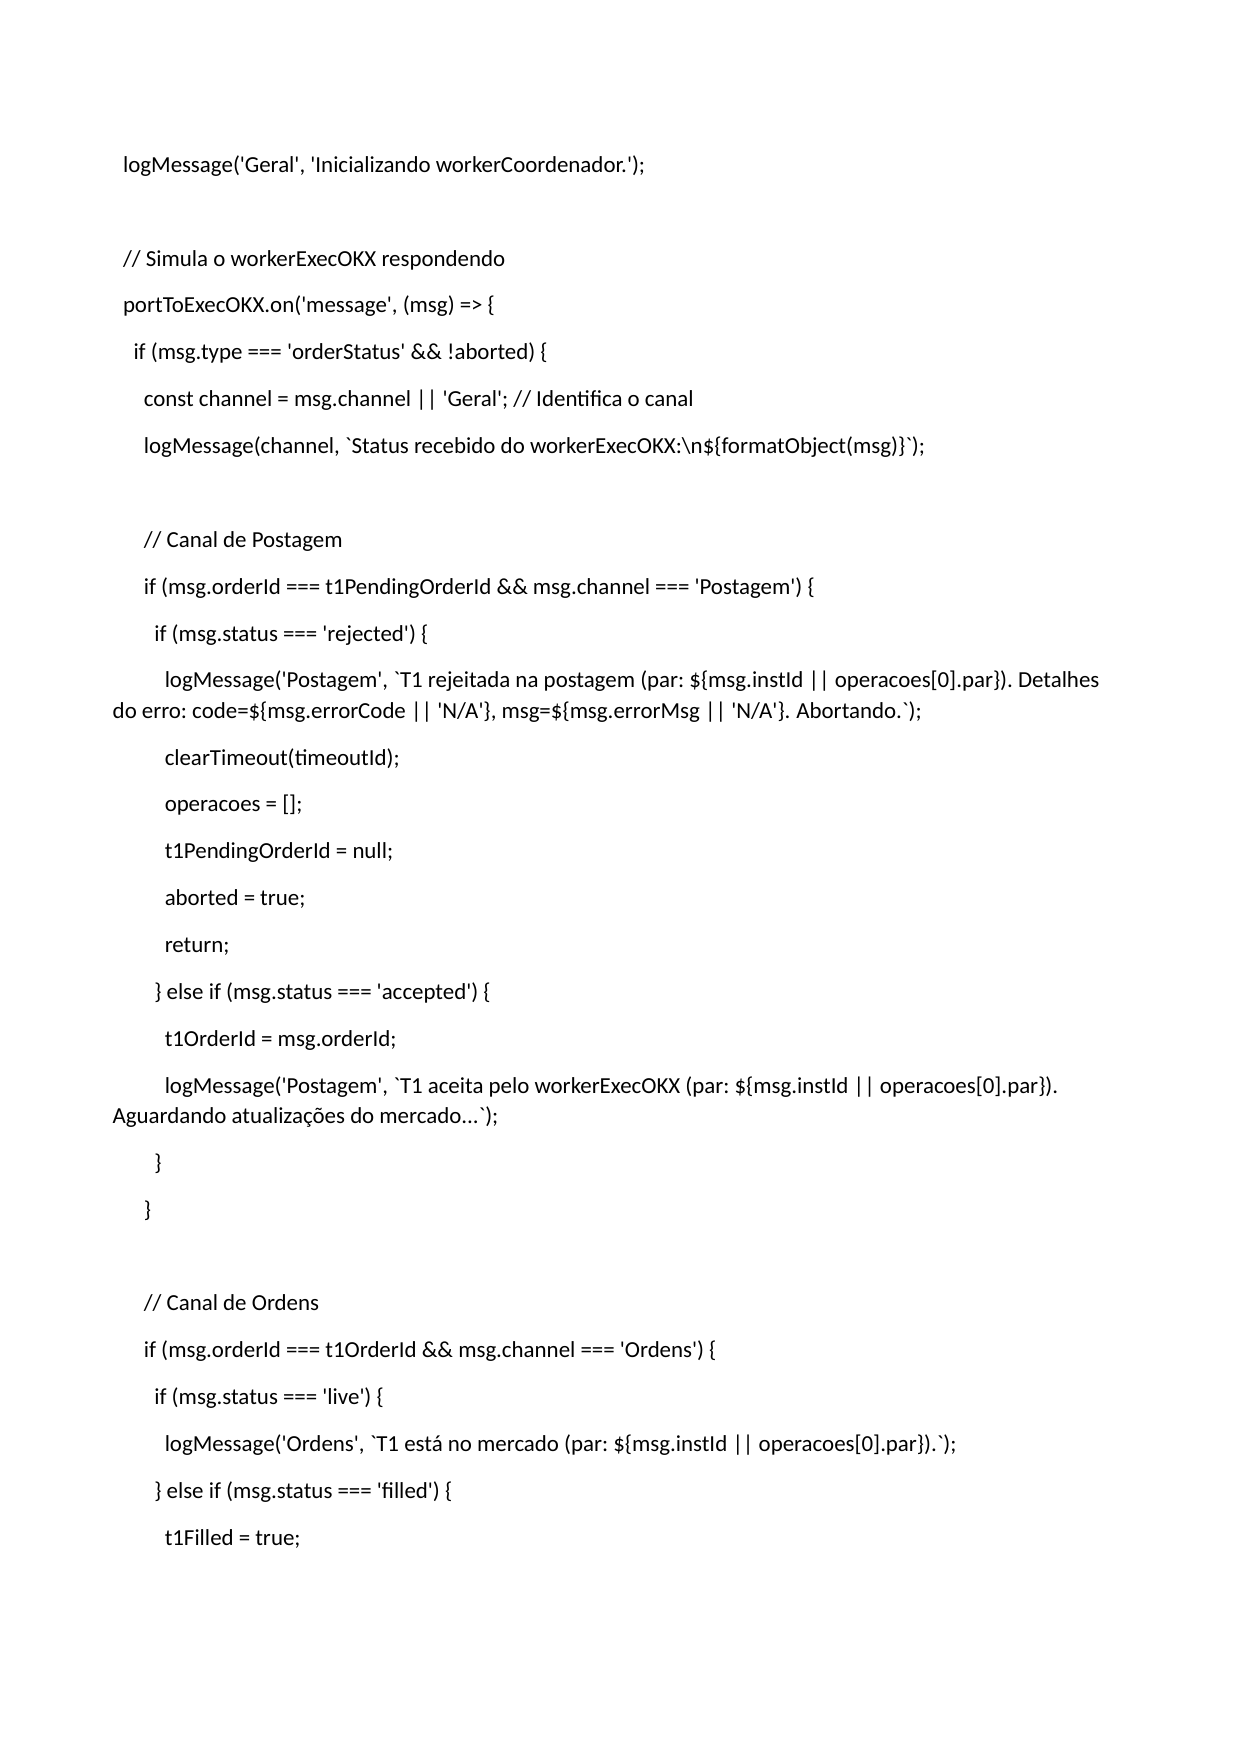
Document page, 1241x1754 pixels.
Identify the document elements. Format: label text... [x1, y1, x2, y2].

text if (msg.status === 'rejected') { [112, 619, 1128, 647]
text clearTimeout(timeoutId); [112, 743, 1128, 771]
text } [112, 1195, 1128, 1223]
text t1OrderId = msg.orderId; [112, 1024, 1128, 1052]
text logMessage('Ordens', `T1 está no mercado (par: ${msg.instId || operacoes[0].par}).`); [112, 1429, 1128, 1457]
text const channel = msg.channel || 'Geral'; // Identifica o canal [112, 384, 1128, 412]
text logMessage(channel, `Status recebido do workerExecOKX:\n${formatObject(msg)}`); [112, 431, 1128, 459]
text portToExecOKX.on('message', (msg) => { [112, 291, 1128, 319]
text if (msg.type === 'orderStatus' && !aborted) { [112, 337, 1128, 366]
text logMessage('Postagem', `T1 aceita pelo workerExecOKX (par: ${msg.instId || operacoes[0].par}). Aguardando atualizações do mercado...`); [112, 1071, 1128, 1129]
text if (msg.status === 'live') { [112, 1382, 1128, 1410]
text if (msg.orderId === t1OrderId && msg.channel === 'Ordens') { [112, 1335, 1128, 1363]
text aborted = true; [112, 883, 1128, 911]
text return; [112, 930, 1128, 958]
text t1Filled = true; [112, 1523, 1128, 1551]
text } else if (msg.status === 'accepted') { [112, 977, 1128, 1005]
text } else if (msg.status === 'filled') { [112, 1476, 1128, 1504]
text logMessage('Geral', 'Inicializando workerCoordenador.'); [112, 150, 1128, 178]
text // Simula o workerExecOKX respondendo [112, 244, 1128, 272]
text logMessage('Postagem', `T1 rejeitada na postagem (par: ${msg.instId || operacoes[0].par}). Detalhes do erro: code=${msg.errorCode || 'N/A'}, msg=${msg.errorMsg || 'N/A'}. Abortando.`); [112, 666, 1128, 724]
text t1PendingOrderId = null; [112, 836, 1128, 864]
text } [112, 1148, 1128, 1176]
text if (msg.orderId === t1PendingOrderId && msg.channel === 'Postagem') { [112, 572, 1128, 600]
text // Canal de Ordens [112, 1288, 1128, 1317]
text operacoes = []; [112, 789, 1128, 818]
text // Canal de Postagem [112, 525, 1128, 553]
